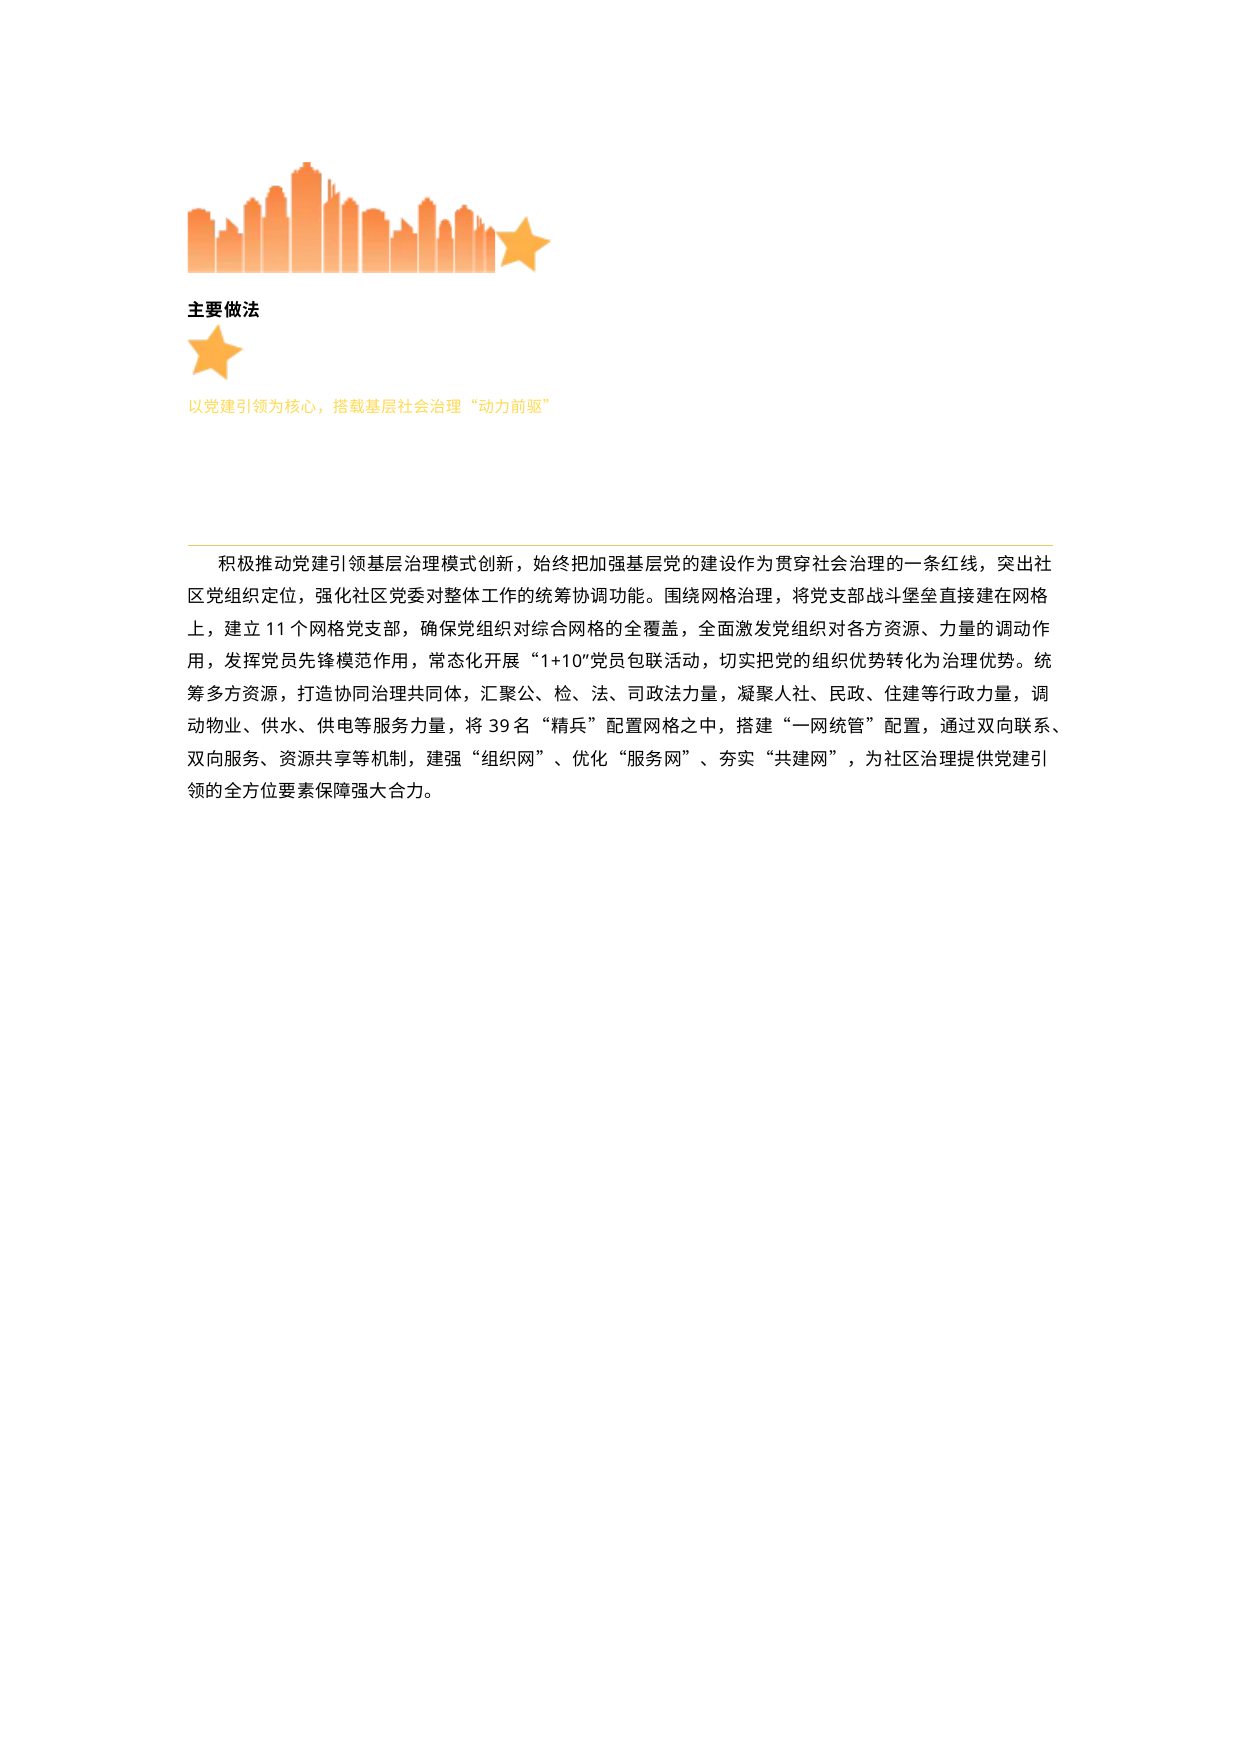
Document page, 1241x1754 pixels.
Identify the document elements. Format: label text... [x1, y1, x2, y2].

picture [187, 324, 244, 381]
picture [187, 162, 552, 273]
text 以党建引领为核心，搭载基层社会治理“动力前驱” [187, 389, 1053, 422]
text 主要做法 [187, 292, 1053, 324]
text 积极推动党建引领基层治理模式创新，始终把加强基层党的建设作为贯穿社会治理的一条红线，突出社区党组织定位，强化社区党委对整体工作的统筹协调功能。围绕网格治理，将党支部战斗堡垒直接建在网格上，建立11个网格党支部，确保党组织对综合网格的全覆盖，全面激发党组织对各方资源、力量的调动作用，发挥党员先锋模范作用，常态化开展“1+10”党员包联活动，切实把党的组织优势转化为治理优势。统筹多方资源，打造协同治理共同体，汇聚公、检、法、司政法力量，凝聚人社、民政、住建等行政力量，调动物业、供水、供电等服务力量，将39名“精兵”配置网格之中，搭建“一网统管”配置，通过双向联系、双向服务、资源共享等机制，建强“组织网”、优化“服务网”、夯实“共建网”，为社区治理提供党建引领的全方位要素保障强大合力。 [187, 546, 1053, 806]
